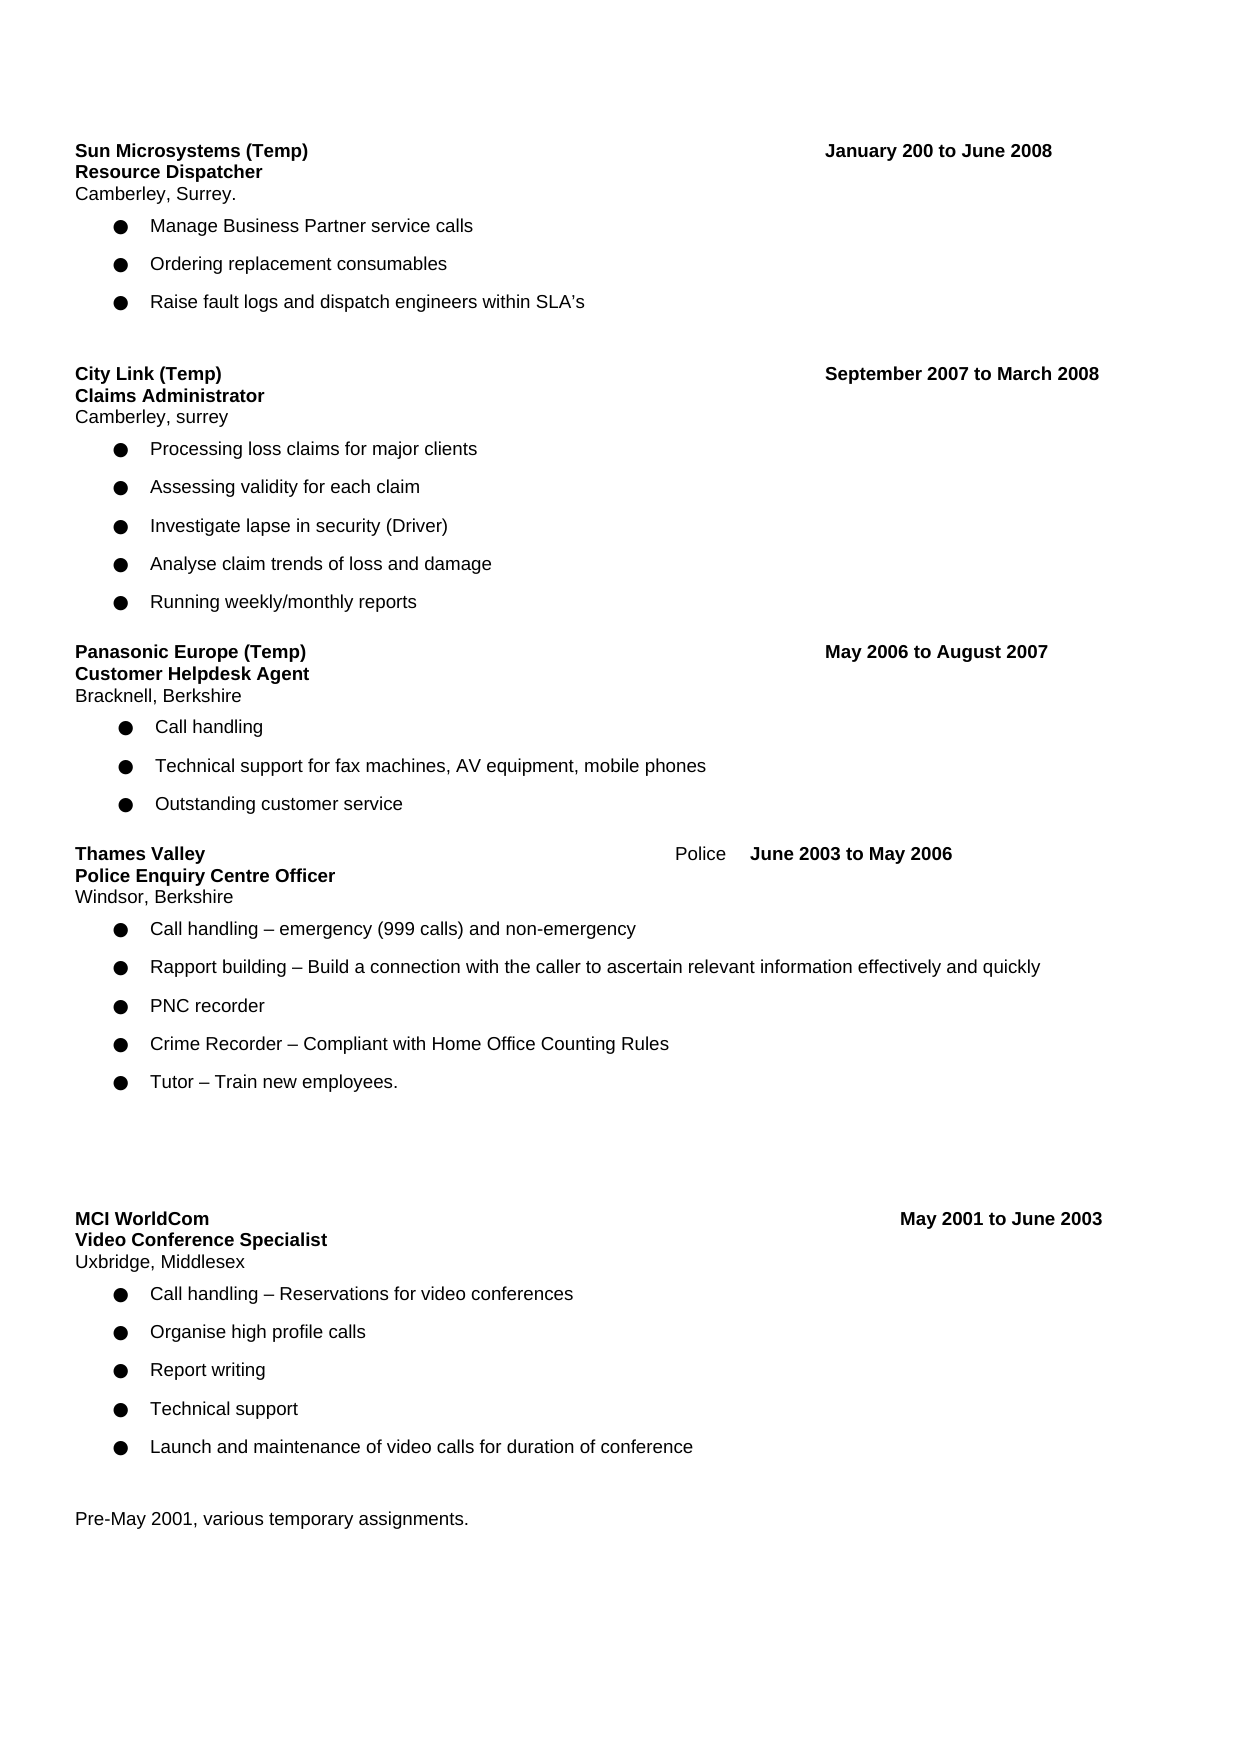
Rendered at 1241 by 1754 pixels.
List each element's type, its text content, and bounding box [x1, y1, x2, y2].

text Camberley, Surrey. [75, 183, 1165, 204]
text Thames Valley Police June 2003 to May 2006 [75, 843, 1165, 864]
list PNC recorder [112, 984, 1165, 1023]
text Customer Helpdesk Agent [75, 663, 1165, 684]
list Call handling – emergency (999 calls) and non-emergency [112, 907, 1165, 946]
text MCI WorldCom May 2001 to June 2003 [75, 1207, 1165, 1229]
text Sun Microsystems (Temp) January 200 to June 2008 [75, 140, 1165, 161]
list Assessing validity for each claim [112, 466, 1165, 504]
text Video Conference Specialist [75, 1229, 1165, 1251]
list Running weekly/monthly reports [112, 581, 1165, 620]
list Technical support [112, 1387, 1165, 1426]
list Launch and maintenance of video calls for duration of conference [112, 1426, 1165, 1464]
list Outstanding customer service [117, 783, 1165, 821]
text City Link (Temp) September 2007 to March 2008 [75, 363, 1165, 384]
text Police Enquiry Centre Officer [75, 864, 1165, 886]
list Rapport building – Build a connection with the caller to ascertain relevant information effectively and quickly [112, 946, 1165, 984]
list Report writing [112, 1349, 1165, 1387]
text Uxbridge, Middlesex [75, 1251, 1165, 1272]
text Windsor, Berkshire [75, 886, 1165, 907]
text Bracknell, Berkshire [75, 684, 1165, 706]
text Camberley, surrey [75, 406, 1165, 427]
list Investigate lapse in security (Driver) [112, 504, 1165, 543]
list Ordering replacement consumables [112, 243, 1165, 281]
list Crime Recorder – Compliant with Home Office Counting Rules [112, 1023, 1165, 1061]
list Analyse claim trends of loss and damage [112, 543, 1165, 581]
list Technical support for fax machines, AV equipment, mobile phones [117, 744, 1165, 783]
text Claims Administrator [75, 384, 1165, 406]
list Call handling [117, 706, 1165, 744]
list Processing loss claims for major clients [112, 427, 1165, 466]
text Pre-May 2001, various temporary assignments. [75, 1507, 1165, 1529]
text Panasonic Europe (Temp) May 2006 to August 2007 [75, 641, 1165, 663]
text Resource Dispatcher [75, 161, 1165, 183]
list Organise high profile calls [112, 1311, 1165, 1349]
list Call handling – Reservations for video conferences [112, 1272, 1165, 1311]
list Raise fault logs and dispatch engineers within SLA’s [112, 281, 1165, 320]
list Manage Business Partner service calls [112, 204, 1165, 243]
list Tutor – Train new employees. [112, 1061, 1165, 1100]
